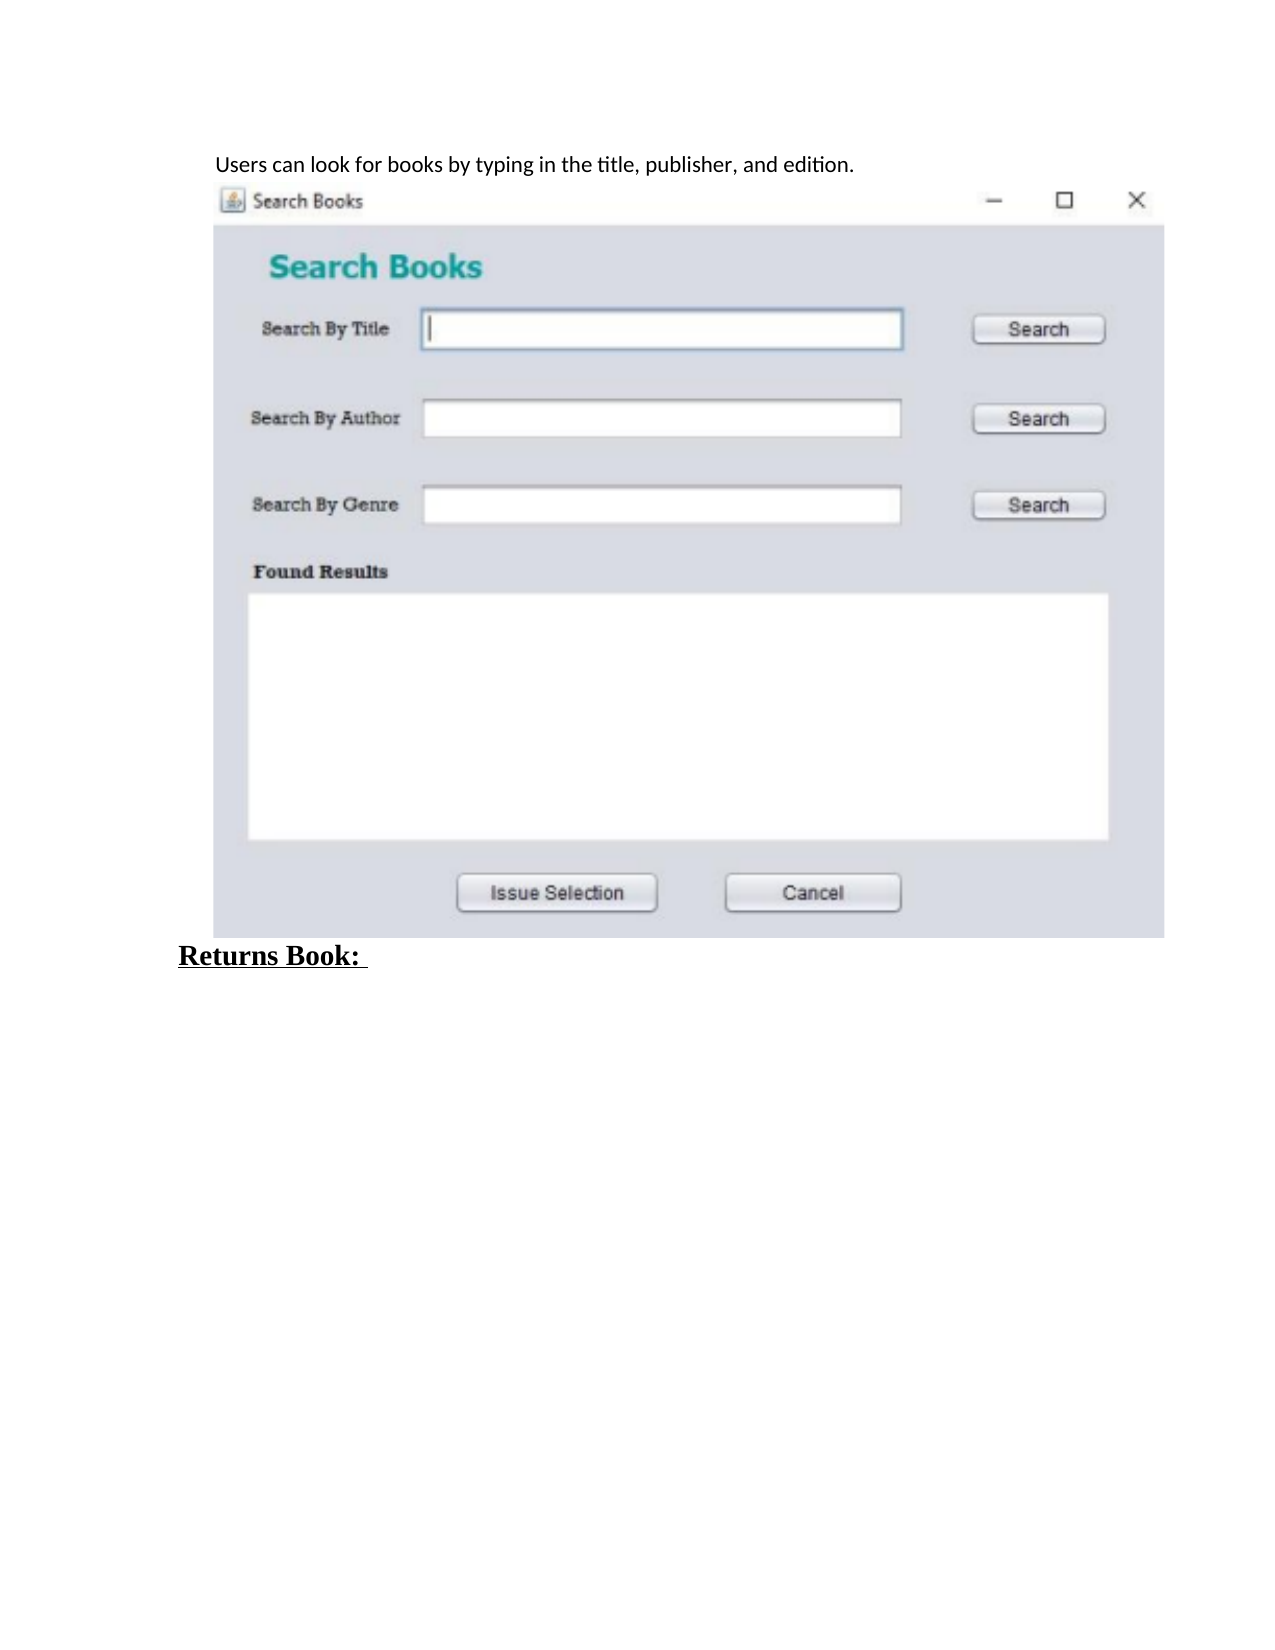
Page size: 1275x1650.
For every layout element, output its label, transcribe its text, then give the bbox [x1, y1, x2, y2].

text Users can look for books by typing in the title, publisher, and edition. [215, 150, 1125, 178]
picture [213, 182, 1165, 938]
